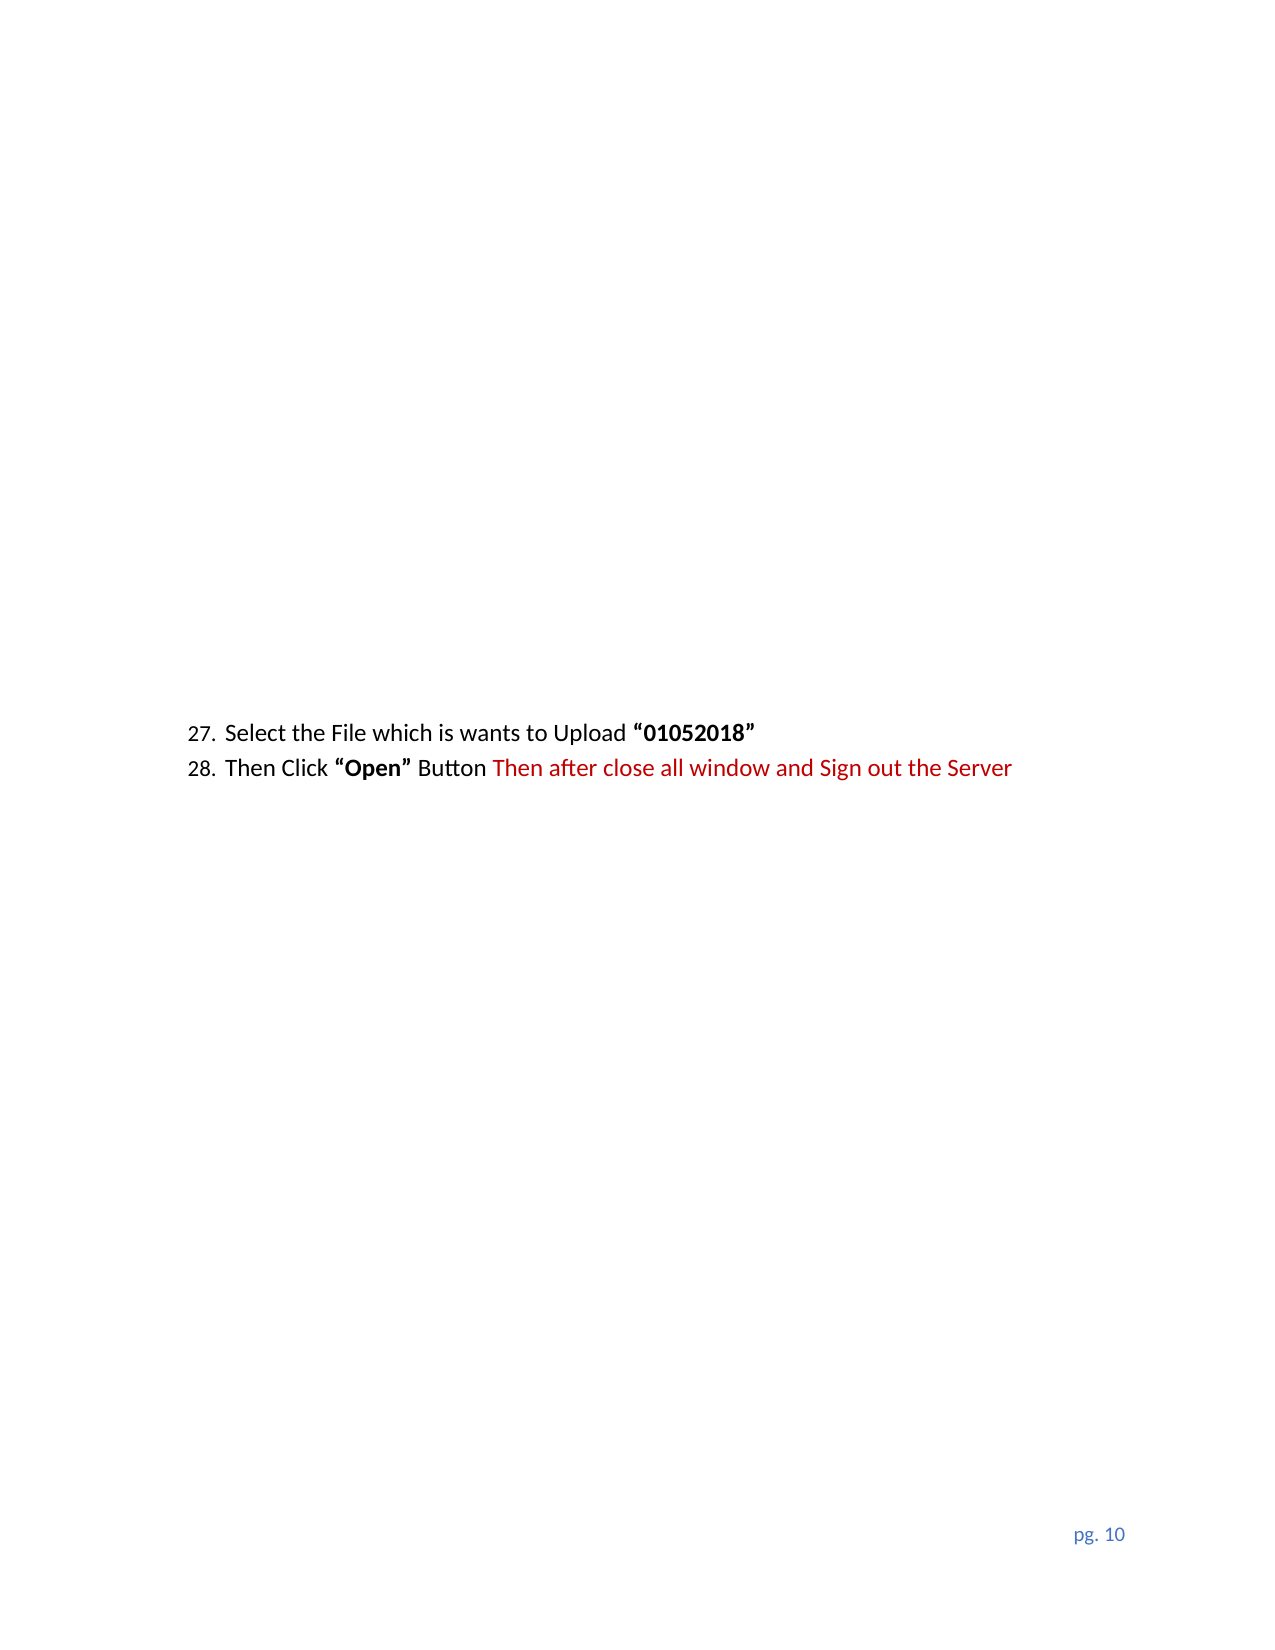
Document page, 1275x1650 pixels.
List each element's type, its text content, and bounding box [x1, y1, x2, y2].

list Select the File which is wants to Upload “01052018” [187, 717, 1125, 748]
list Then Click “Open” Button Then after close all window and Sign out the Server [187, 752, 1125, 783]
